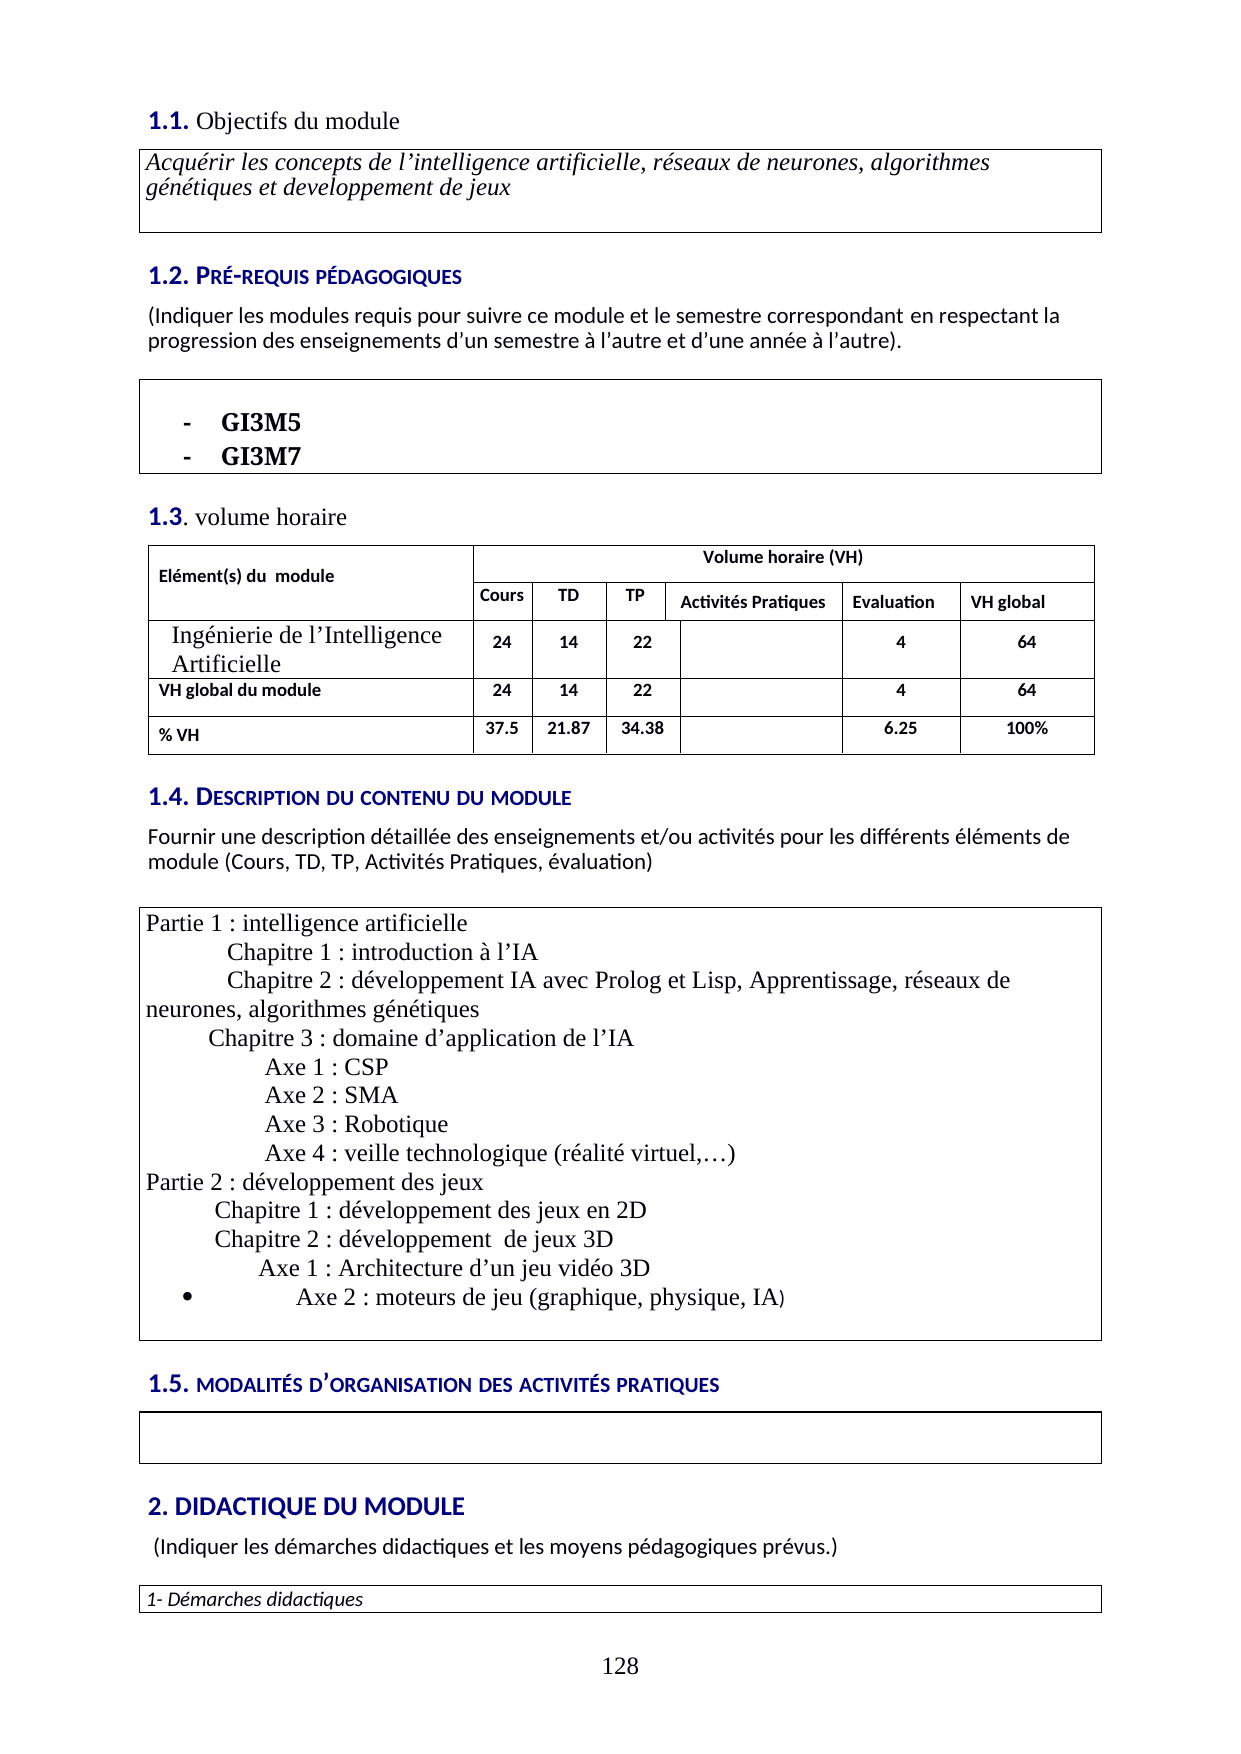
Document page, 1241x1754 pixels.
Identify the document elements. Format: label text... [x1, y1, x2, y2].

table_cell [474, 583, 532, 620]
text 1.1. Objectifs du module [148, 103, 1092, 136]
text 2. DIDACTIQUE DU MODULE [148, 1489, 1092, 1522]
text Fournir une description détaillée des enseignements et/ou activités pour les différents éléments de module (Cours, TD, TP, Activités Pratiques, évaluation) [148, 824, 1092, 874]
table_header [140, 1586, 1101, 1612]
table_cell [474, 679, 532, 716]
text (Indiquer les démarches didactiques et les moyens pédagogiques prévus.) [148, 1535, 1092, 1560]
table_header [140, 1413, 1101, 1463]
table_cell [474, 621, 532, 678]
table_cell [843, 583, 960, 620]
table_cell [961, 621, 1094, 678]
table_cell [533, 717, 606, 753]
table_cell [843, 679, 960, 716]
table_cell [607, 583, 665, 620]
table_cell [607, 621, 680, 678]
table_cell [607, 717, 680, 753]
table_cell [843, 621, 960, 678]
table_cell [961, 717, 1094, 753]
text 1.4. Description du contenu du module [148, 779, 1092, 812]
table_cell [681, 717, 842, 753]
text (Indiquer les modules requis pour suivre ce module et le semestre correspondant en respectant la progression des enseignements d’un semestre à l’autre et d’une année à l’autre). [148, 303, 1092, 353]
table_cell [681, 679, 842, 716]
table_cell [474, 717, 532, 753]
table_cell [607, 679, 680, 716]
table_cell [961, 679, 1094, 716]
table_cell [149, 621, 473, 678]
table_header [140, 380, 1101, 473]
text 1.5. modalités d’organisation des activités pratiques [148, 1366, 1092, 1399]
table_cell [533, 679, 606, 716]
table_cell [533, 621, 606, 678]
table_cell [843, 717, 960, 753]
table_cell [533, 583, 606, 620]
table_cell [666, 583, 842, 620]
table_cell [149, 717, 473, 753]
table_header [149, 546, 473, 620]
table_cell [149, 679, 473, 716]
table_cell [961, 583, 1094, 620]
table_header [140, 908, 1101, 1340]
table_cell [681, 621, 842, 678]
text 1.3. volume horaire [148, 499, 1092, 532]
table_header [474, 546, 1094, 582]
text 1.2. Pré-requis pédagogiques [148, 258, 1092, 291]
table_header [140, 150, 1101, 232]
